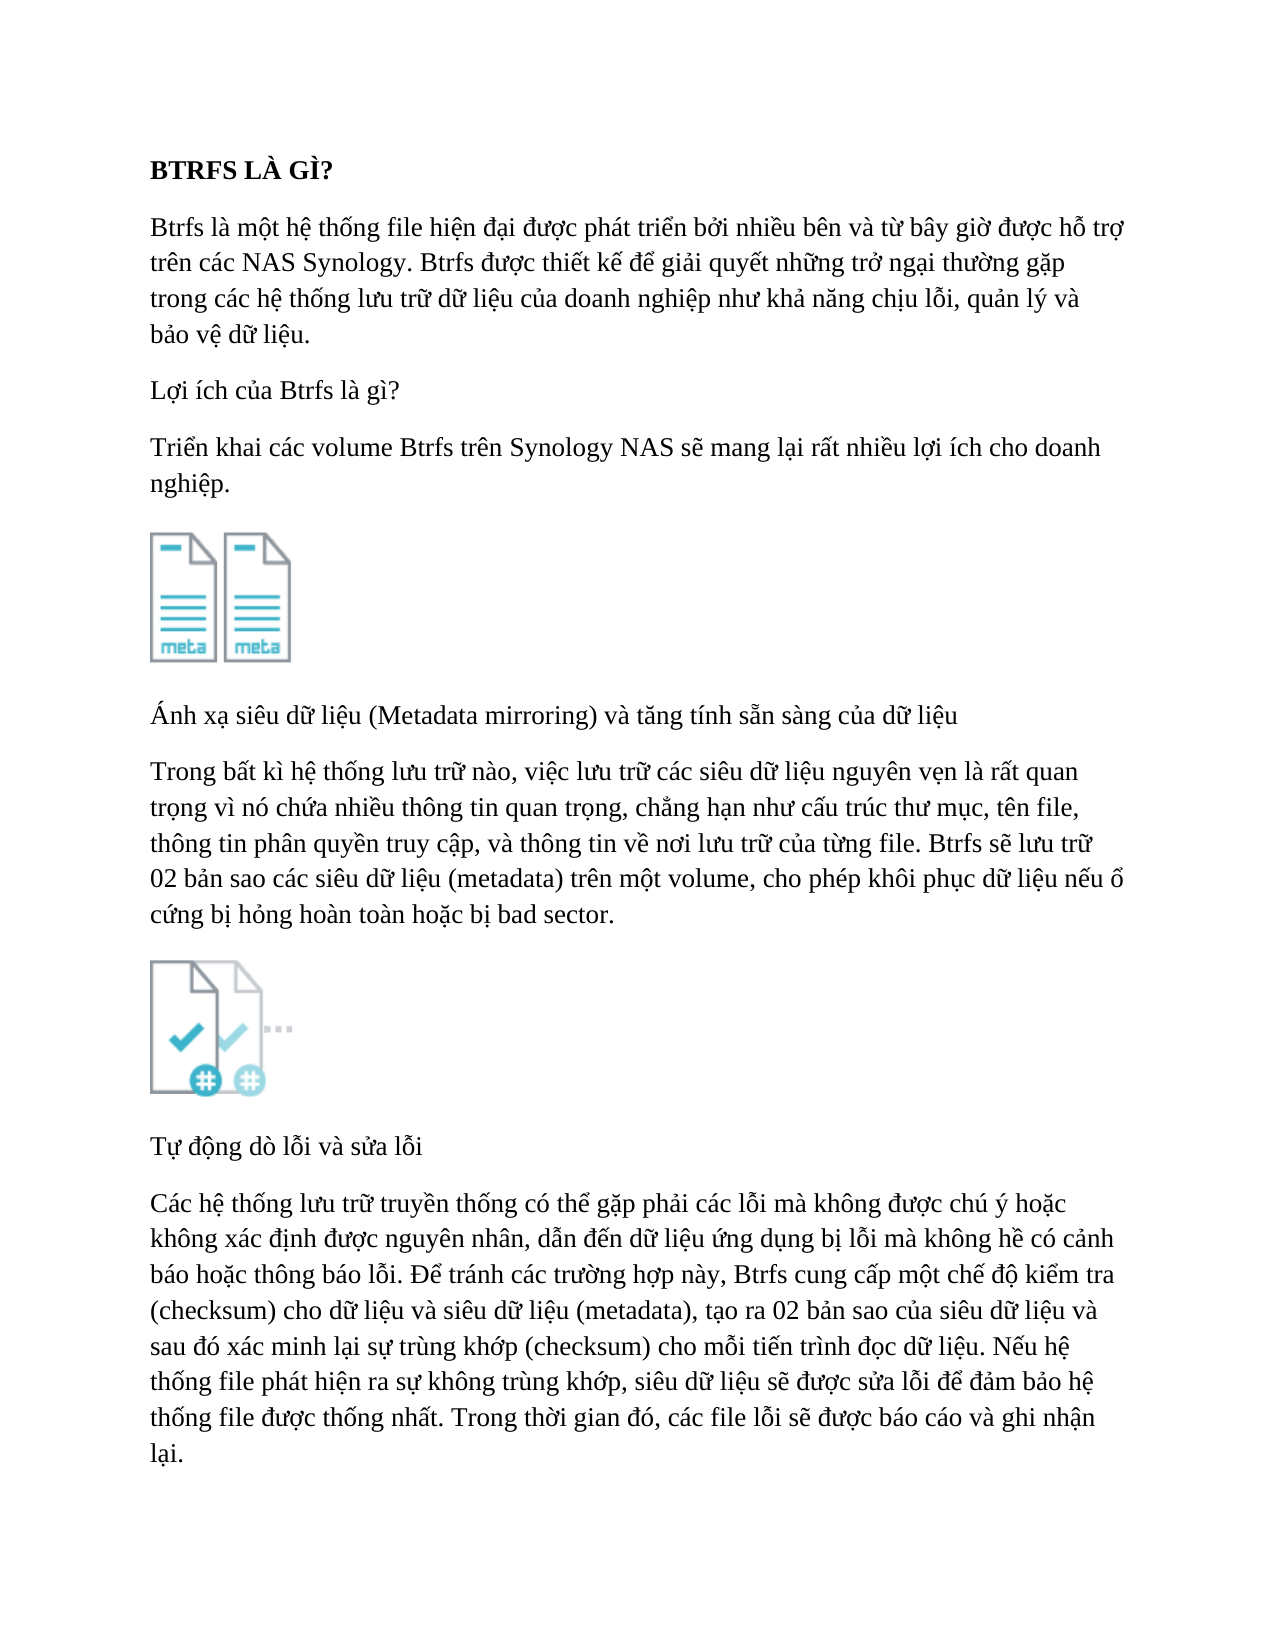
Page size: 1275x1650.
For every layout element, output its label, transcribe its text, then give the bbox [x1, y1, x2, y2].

picture [150, 523, 293, 674]
text Ánh xạ siêu dữ liệu (Metadata mirroring) và tăng tính sẵn sàng của dữ liệu [150, 699, 1125, 730]
text Trong bất kì hệ thống lưu trữ nào, việc lưu trữ các siêu dữ liệu nguyên vẹn là rất quan trọng vì nó chứa nhiều thông tin quan trọng, chẳng hạn như cấu trúc thư mục, tên file, thông tin phân quyền truy cập, và thông tin về nơi lưu trữ của từng file. Btrfs sẽ lưu trữ 02 bản sao các siêu dữ liệu (metadata) trên một volume, cho phép khôi phục dữ liệu nếu ổ cứng bị hỏng hoàn toàn hoặc bị bad sector. [150, 755, 1125, 929]
text Các hệ thống lưu trữ truyền thống có thể gặp phải các lỗi mà không được chú ý hoặc không xác định được nguyên nhân, dẫn đến dữ liệu ứng dụng bị lỗi mà không hề có cảnh báo hoặc thông báo lỗi. Để tránh các trường hợp này, Btrfs cung cấp một chế độ kiểm tra (checksum) cho dữ liệu và siêu dữ liệu (metadata), tạo ra 02 bản sao của siêu dữ liệu và sau đó xác minh lại sự trùng khớp (checksum) cho mỗi tiến trình đọc dữ liệu. Nếu hệ thống file phát hiện ra sự không trùng khớp, siêu dữ liệu sẽ được sửa lỗi để đảm bảo hệ thống file được thống nhất. Trong thời gian đó, các file lỗi sẽ được báo cáo và ghi nhận lại. [150, 1187, 1125, 1468]
text BTRFS LÀ GÌ? [150, 154, 1125, 185]
text Triển khai các volume Btrfs trên Synology NAS sẽ mang lại rất nhiều lợi ích cho doanh nghiệp. [150, 431, 1125, 498]
picture [150, 954, 293, 1105]
text Lợi ích của Btrfs là gì? [150, 374, 1125, 406]
text Tự động dò lỗi và sửa lỗi [150, 1130, 1125, 1161]
text Btrfs là một hệ thống file hiện đại được phát triển bởi nhiều bên và từ bây giờ được hỗ trợ trên các NAS Synology. Btrfs được thiết kế để giải quyết những trở ngại thường gặp trong các hệ thống lưu trữ dữ liệu của doanh nghiệp như khả năng chịu lỗi, quản lý và bảo vệ dữ liệu. [150, 211, 1125, 349]
